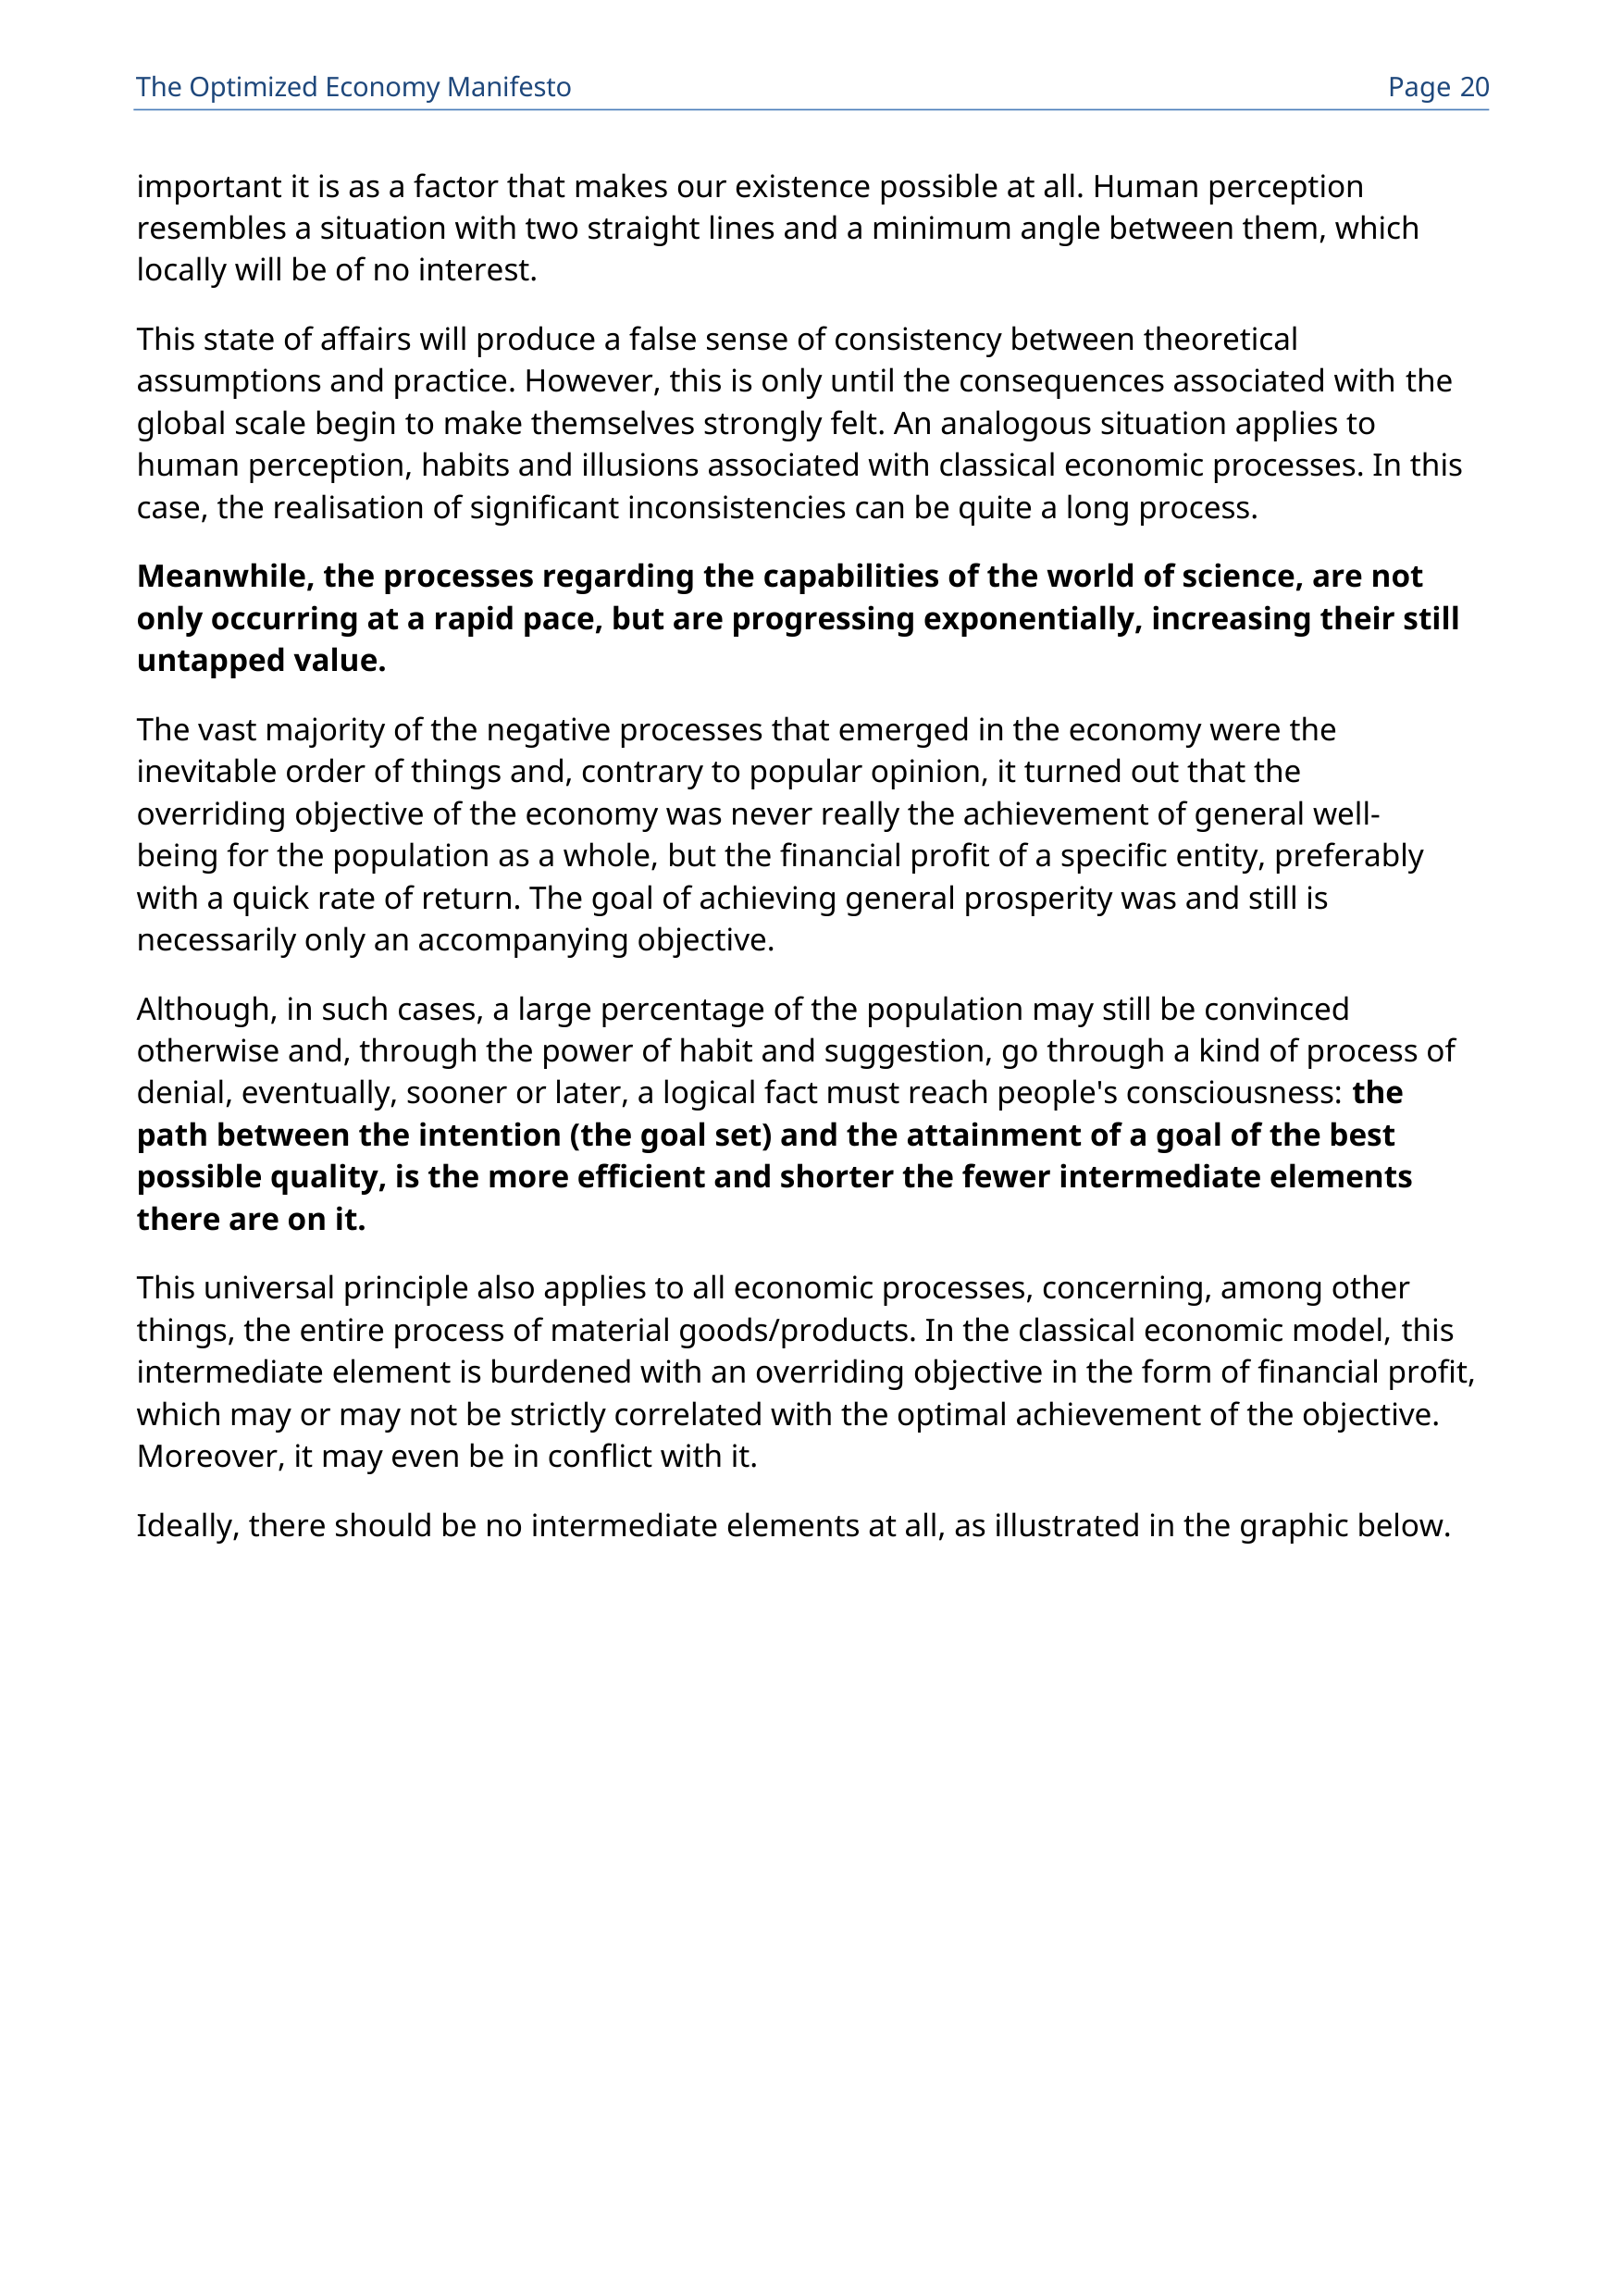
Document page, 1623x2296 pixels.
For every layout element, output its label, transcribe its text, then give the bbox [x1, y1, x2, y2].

text The vast majority of the negative processes that emerged in the economy were the inevitable order of things and, contrary to popular opinion, it turned out that the overriding objective of the economy was never really the achievement of general well-being for the population as a whole, but the financial profit of a specific entity, preferably with a quick rate of return. The goal of achieving general prosperity was and still is necessarily only an accompanying objective. [136, 708, 1435, 960]
text Although, in such cases, a large percentage of the population may still be convinced otherwise and, through the power of habit and suggestion, go through a kind of process of denial, eventually, sooner or later, a logical fact must reach people's consciousness: the path between the intention (the goal set) and the attainment of a goal of the best possible quality, is the more efficient and shorter the fewer intermediate elements there are on it. [136, 987, 1479, 1239]
text important it is as a factor that makes our existence possible at all. Human perception resembles a situation with two straight lines and a minimum angle between them, which locally will be of no interest. [136, 164, 1497, 291]
text This universal principle also applies to all economic processes, concerning, among other things, the entire process of material goods/products. In the classical economic model, this intermediate element is burdened with an overriding objective in the form of financial profit, which may or may not be strictly correlated with the optimal achievement of the objective. Moreover, it may even be in conflict with it. [136, 1266, 1479, 1476]
subtitle Meanwhile, the processes regarding the capabilities of the world of science, are not only occurring at a rapid pace, but are progressing exponentially, increasing their still untapped value. [136, 554, 1497, 680]
text Ideally, there should be no intermediate elements at all, as illustrated in the graphic below. [136, 1504, 1497, 1545]
text This state of affairs will produce a false sense of consistency between theoretical assumptions and practice. However, this is only until the consequences associated with the global scale begin to make themselves strongly felt. An analogous situation applies to human perception, habits and illusions associated with classical economic processes. In this case, the realisation of significant inconsistencies can be quite a long process. [136, 317, 1479, 527]
